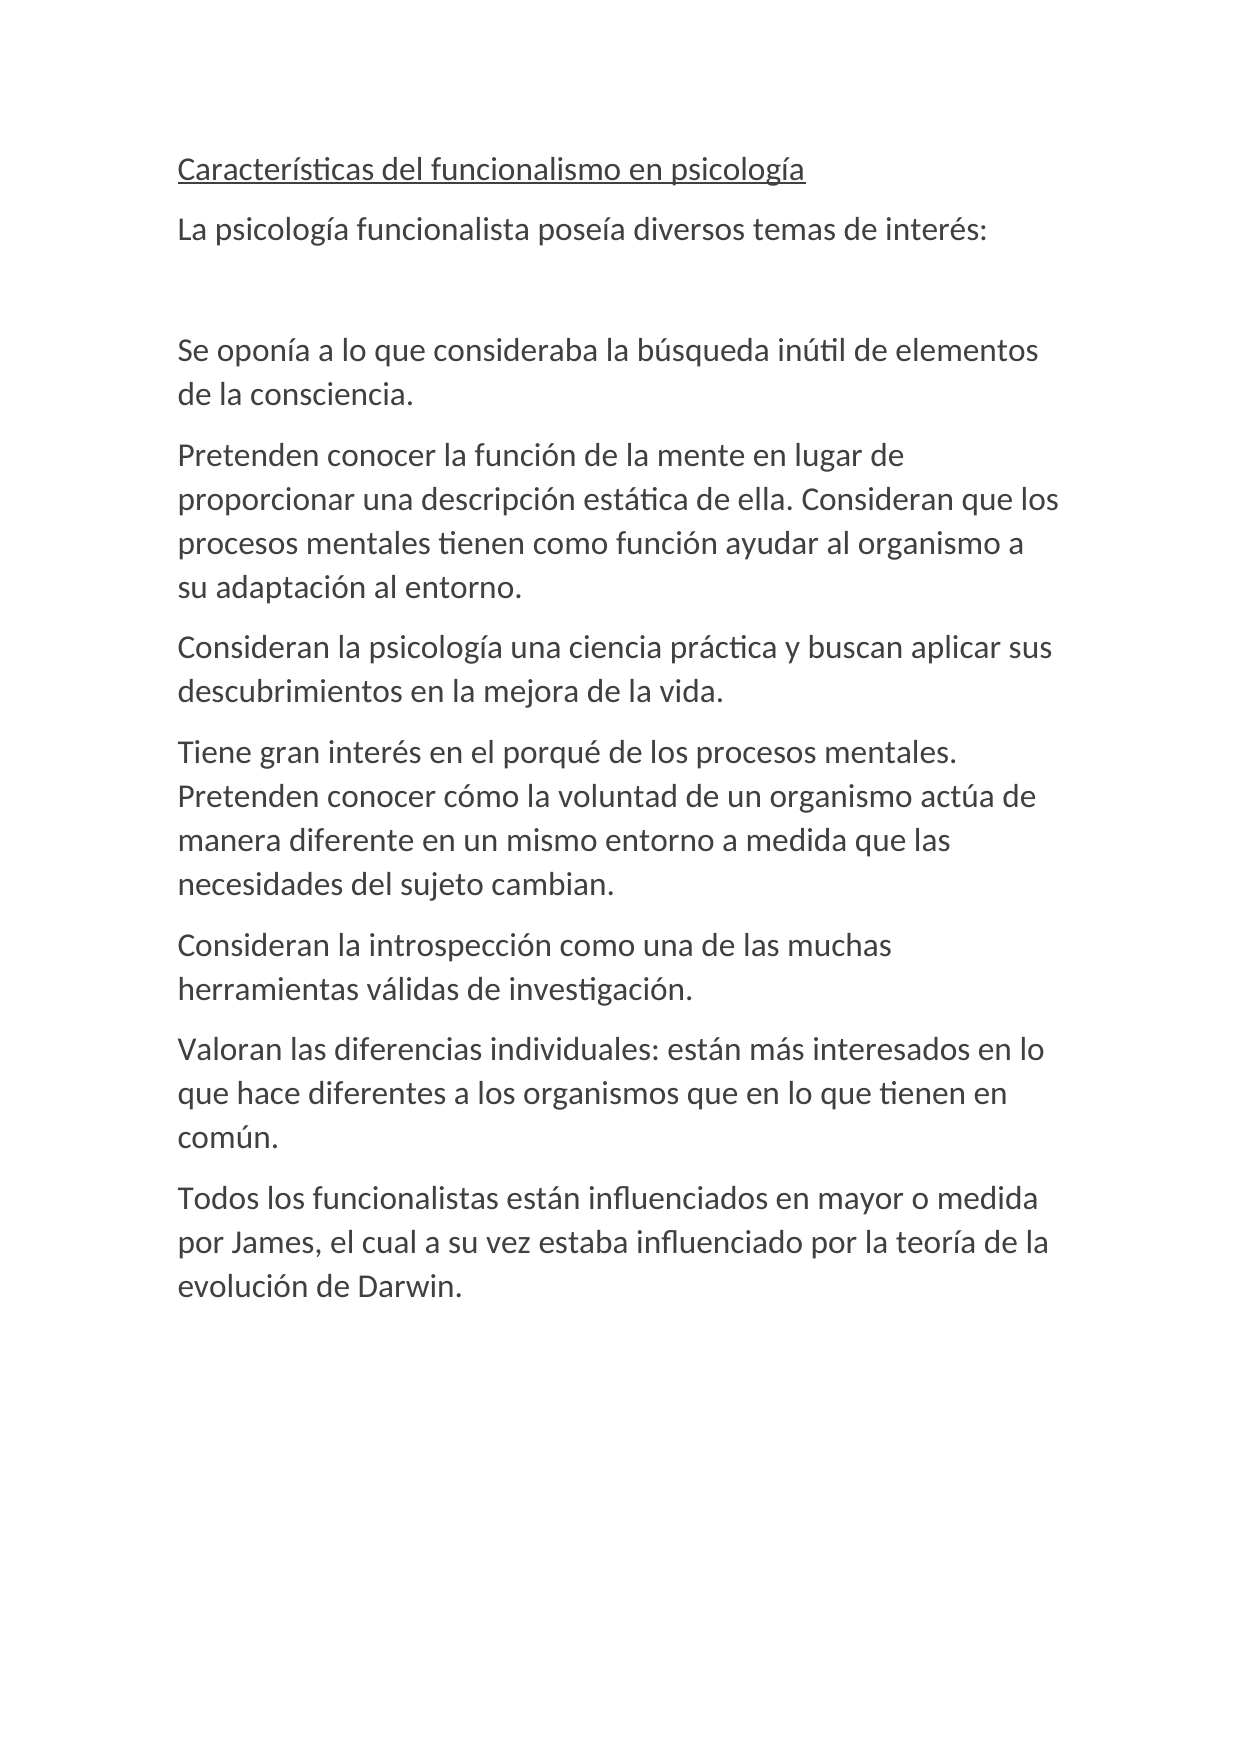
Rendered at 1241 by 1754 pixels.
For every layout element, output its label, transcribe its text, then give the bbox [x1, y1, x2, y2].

text Todos los funcionalistas están influenciados en mayor o medida por James, el cual a su vez estaba influenciado por la teoría de la evolución de Darwin. [177, 1177, 1063, 1305]
text Consideran la psicología una ciencia práctica y buscan aplicar sus descubrimientos en la mejora de la vida. [177, 627, 1063, 711]
text Tiene gran interés en el porqué de los procesos mentales. Pretenden conocer cómo la voluntad de un organismo actúa de manera diferente en un mismo entorno a medida que las necesidades del sujeto cambian. [177, 731, 1063, 904]
text Consideran la introspección como una de las muchas herramientas válidas de investigación. [177, 924, 1063, 1008]
text Pretenden conocer la función de la mente en lugar de proporcionar una descripción estática de ella. Consideran que los procesos mentales tienen como función ayudar al organismo a su adaptación al entorno. [177, 434, 1063, 607]
text Características del funcionalismo en psicología [177, 148, 1063, 188]
text La psicología funcionalista poseía diversos temas de interés: [177, 208, 1063, 249]
text Se oponía a lo que consideraba la búsqueda inútil de elementos de la consciencia. [177, 329, 1063, 414]
text Valoran las diferencias individuales: están más interesados en lo que hace diferentes a los organismos que en lo que tienen en común. [177, 1028, 1063, 1157]
